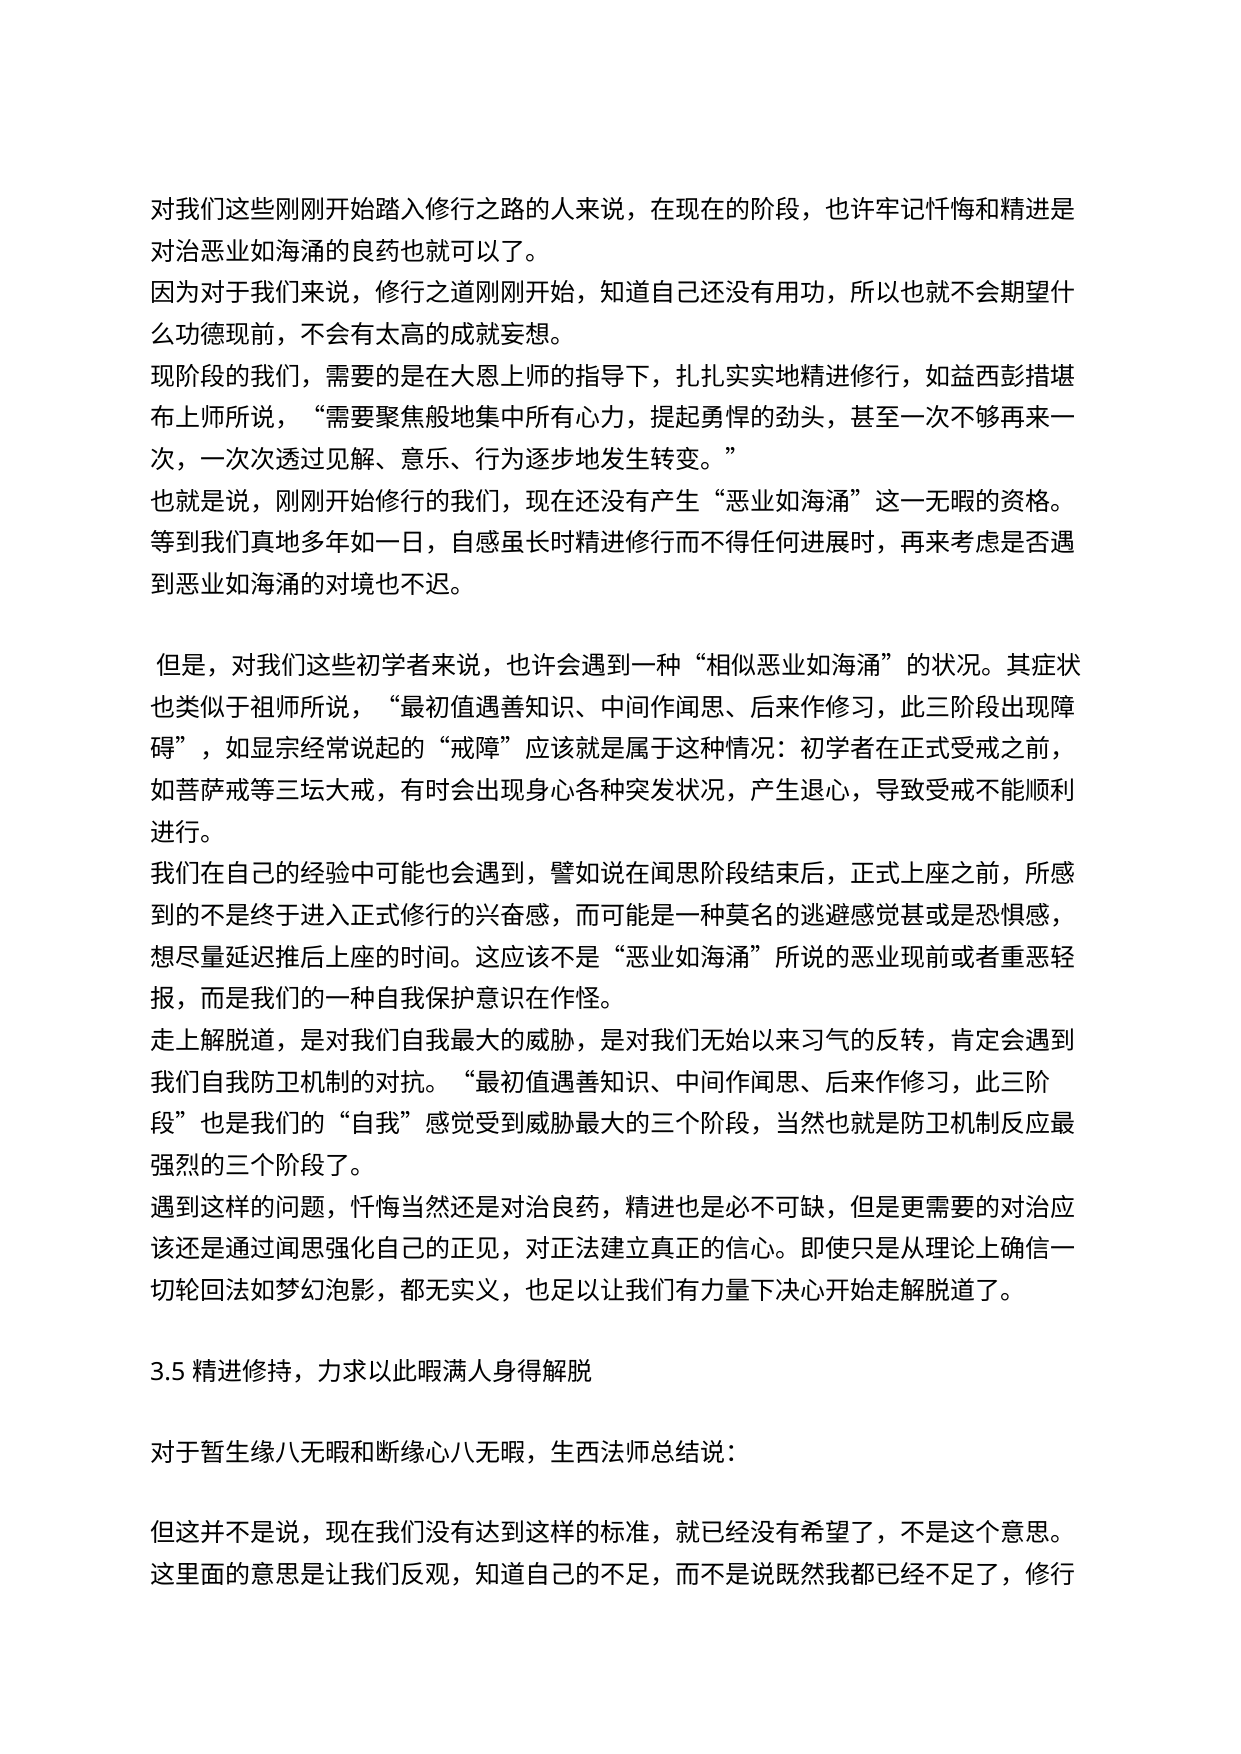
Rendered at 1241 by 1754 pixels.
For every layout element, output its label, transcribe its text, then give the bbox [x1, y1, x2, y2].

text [150, 1513, 1090, 1591]
text 3.5 精进修持，力求以此暇满人身得解脱 [150, 1351, 1090, 1387]
text 现阶段的我们，需要的是在大恩上师的指导下，扎扎实实地精进修行，如益西彭措堪布上师所说，“需要聚焦般地集中所有心力，提起勇悍的劲头，甚至一次不够再来一次，一次次透过见解、意乐、行为逐步地发生转变。” [150, 356, 1090, 476]
text 我们在自己的经验中可能也会遇到，譬如说在闻思阶段结束后，正式上座之前，所感到的不是终于进入正式修行的兴奋感，而可能是一种莫名的逃避感觉甚或是恐惧感，想尽量延迟推后上座的时间。这应该不是“恶业如海涌”所说的恶业现前或者重恶轻报，而是我们的一种自我保护意识在作怪。 [150, 854, 1090, 1015]
text 遇到这样的问题，忏悔当然还是对治良药，精进也是必不可缺，但是更需要的对治应该还是通过闻思强化自己的正见，对正法建立真正的信心。即使只是从理论上确信一切轮回法如梦幻泡影，都无实义，也足以让我们有力量下决心开始走解脱道了。 [150, 1187, 1090, 1307]
text 但是，对我们这些初学者来说，也许会遇到一种“相似恶业如海涌”的状况。其症状也类似于祖师所说，“最初值遇善知识、中间作闻思、后来作修习，此三阶段出现障碍”，如显宗经常说起的“戒障”应该就是属于这种情况：初学者在正式受戒之前，如菩萨戒等三坛大戒，有时会出现身心各种突发状况，产生退心，导致受戒不能顺利进行。 [150, 645, 1090, 848]
text 也就是说，刚刚开始修行的我们，现在还没有产生“恶业如海涌”这一无暇的资格。 [150, 481, 1090, 517]
text 对我们这些刚刚开始踏入修行之路的人来说，在现在的阶段，也许牢记忏悔和精进是对治恶业如海涌的良药也就可以了。 [150, 150, 1090, 267]
text 对于暂生缘八无暇和断缘心八无暇，生西法师总结说： [150, 1432, 1090, 1468]
text 走上解脱道，是对我们自我最大的威胁，是对我们无始以来习气的反转，肯定会遇到我们自我防卫机制的对抗。“最初值遇善知识、中间作闻思、后来作修习，此三阶段”也是我们的“自我”感觉受到威胁最大的三个阶段，当然也就是防卫机制反应最强烈的三个阶段了。 [150, 1020, 1090, 1182]
text 等到我们真地多年如一日，自感虽长时精进修行而不得任何进展时，再来考虑是否遇到恶业如海涌的对境也不迟。 [150, 523, 1090, 601]
text 因为对于我们来说，修行之道刚刚开始，知道自己还没有用功，所以也就不会期望什么功德现前，不会有太高的成就妄想。 [150, 273, 1090, 351]
